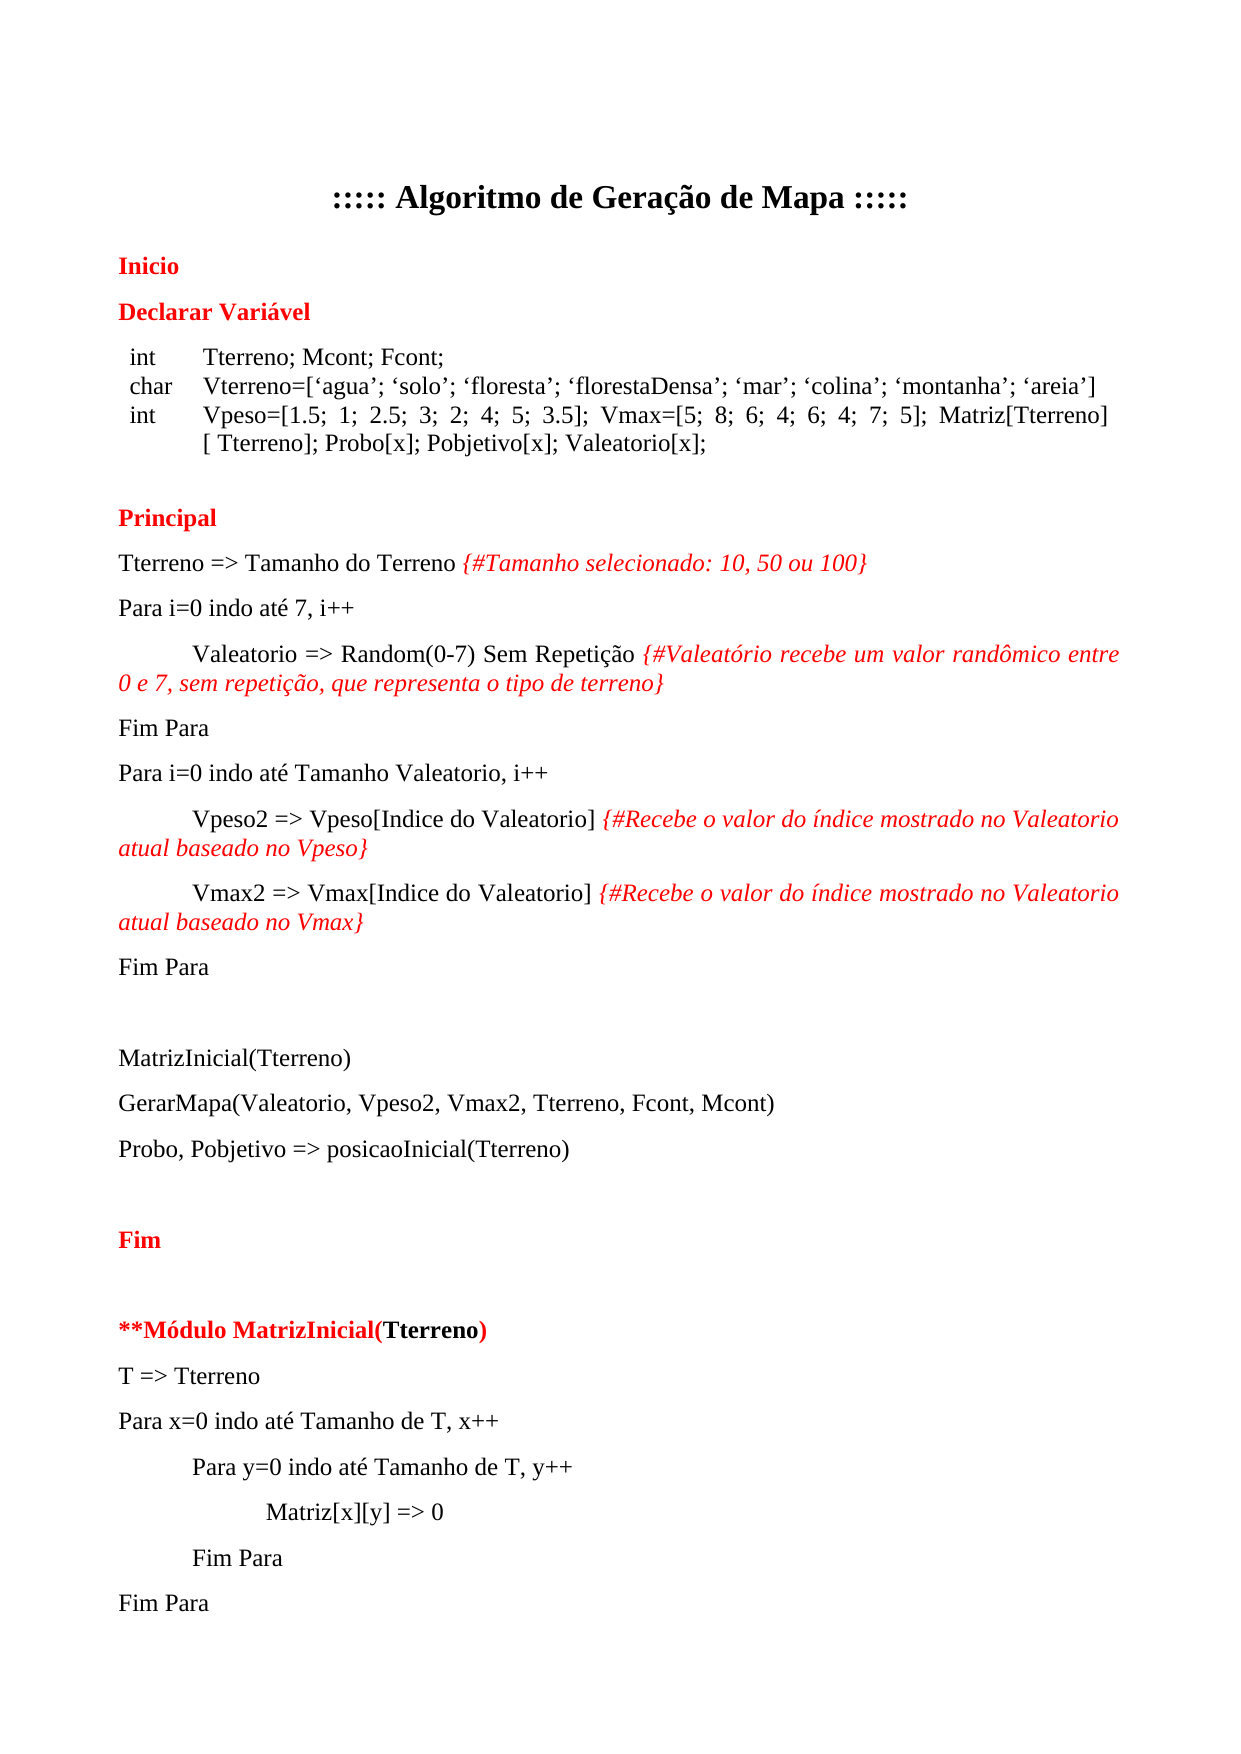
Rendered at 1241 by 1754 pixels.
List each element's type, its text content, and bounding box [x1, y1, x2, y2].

table_cell int [118, 400, 191, 457]
text Fim Para [118, 1543, 1122, 1571]
text Fim Para [118, 713, 1122, 742]
text Vpeso2 => Vpeso[Indice do Valeatorio] {#Recebe o valor do índice mostrado no Valeatorio atual baseado no Vpeso} [118, 804, 1122, 861]
text Fim Para [118, 952, 1122, 981]
text T => Tterreno [118, 1361, 1122, 1390]
table_cell char [118, 371, 191, 400]
text Para x=0 indo até Tamanho de T, x++ [118, 1406, 1122, 1435]
table_header int [118, 342, 191, 371]
text **Módulo MatrizInicial(Tterreno) [118, 1316, 1122, 1344]
text Para i=0 indo até 7, i++ [118, 593, 1122, 622]
text ::::: Algoritmo de Geração de Mapa ::::: [118, 177, 1122, 216]
text Principal [118, 503, 1122, 531]
text Inicio [118, 251, 1122, 280]
table_cell Vterreno=[‘agua’; ‘solo’; ‘floresta’; ‘florestaDensa’; ‘mar’; ‘colina’; ‘montanha’; ‘areia’] [191, 371, 1121, 400]
text MatrizInicial(Tterreno) [118, 1043, 1122, 1072]
text Fim [118, 1225, 1122, 1253]
text Matriz[x][y] => 0 [118, 1497, 1122, 1526]
text Valeatorio => Random(0-7) Sem Repetição {#Valeatório recebe um valor randômico entre 0 e 7, sem repetição, que representa o tipo de terreno} [118, 639, 1122, 696]
text Fim Para [118, 1588, 1122, 1617]
text Para y=0 indo até Tamanho de T, y++ [118, 1452, 1122, 1481]
text Tterreno => Tamanho do Terreno {#Tamanho selecionado: 10, 50 ou 100} [118, 548, 1122, 577]
text Declarar Variável [118, 297, 1122, 326]
table_cell Vpeso=[1.5; 1; 2.5; 3; 2; 4; 5; 3.5]; Vmax=[5; 8; 6; 4; 6; 4; 7; 5]; Matriz[Tterreno][ Tterreno]; Probo[x]; Pobjetivo[x]; Valeatorio[x]; [191, 400, 1121, 457]
text GerarMapa(Valeatorio, Vpeso2, Vmax2, Tterreno, Fcont, Mcont) [118, 1088, 1122, 1117]
text Para i=0 indo até Tamanho Valeatorio, i++ [118, 758, 1122, 787]
table_header Tterreno; Mcont; Fcont; [191, 342, 1121, 371]
text Vmax2 => Vmax[Indice do Valeatorio] {#Recebe o valor do índice mostrado no Valeatorio atual baseado no Vmax} [118, 878, 1122, 936]
text Probo, Pobjetivo => posicaoInicial(Tterreno) [118, 1134, 1122, 1163]
